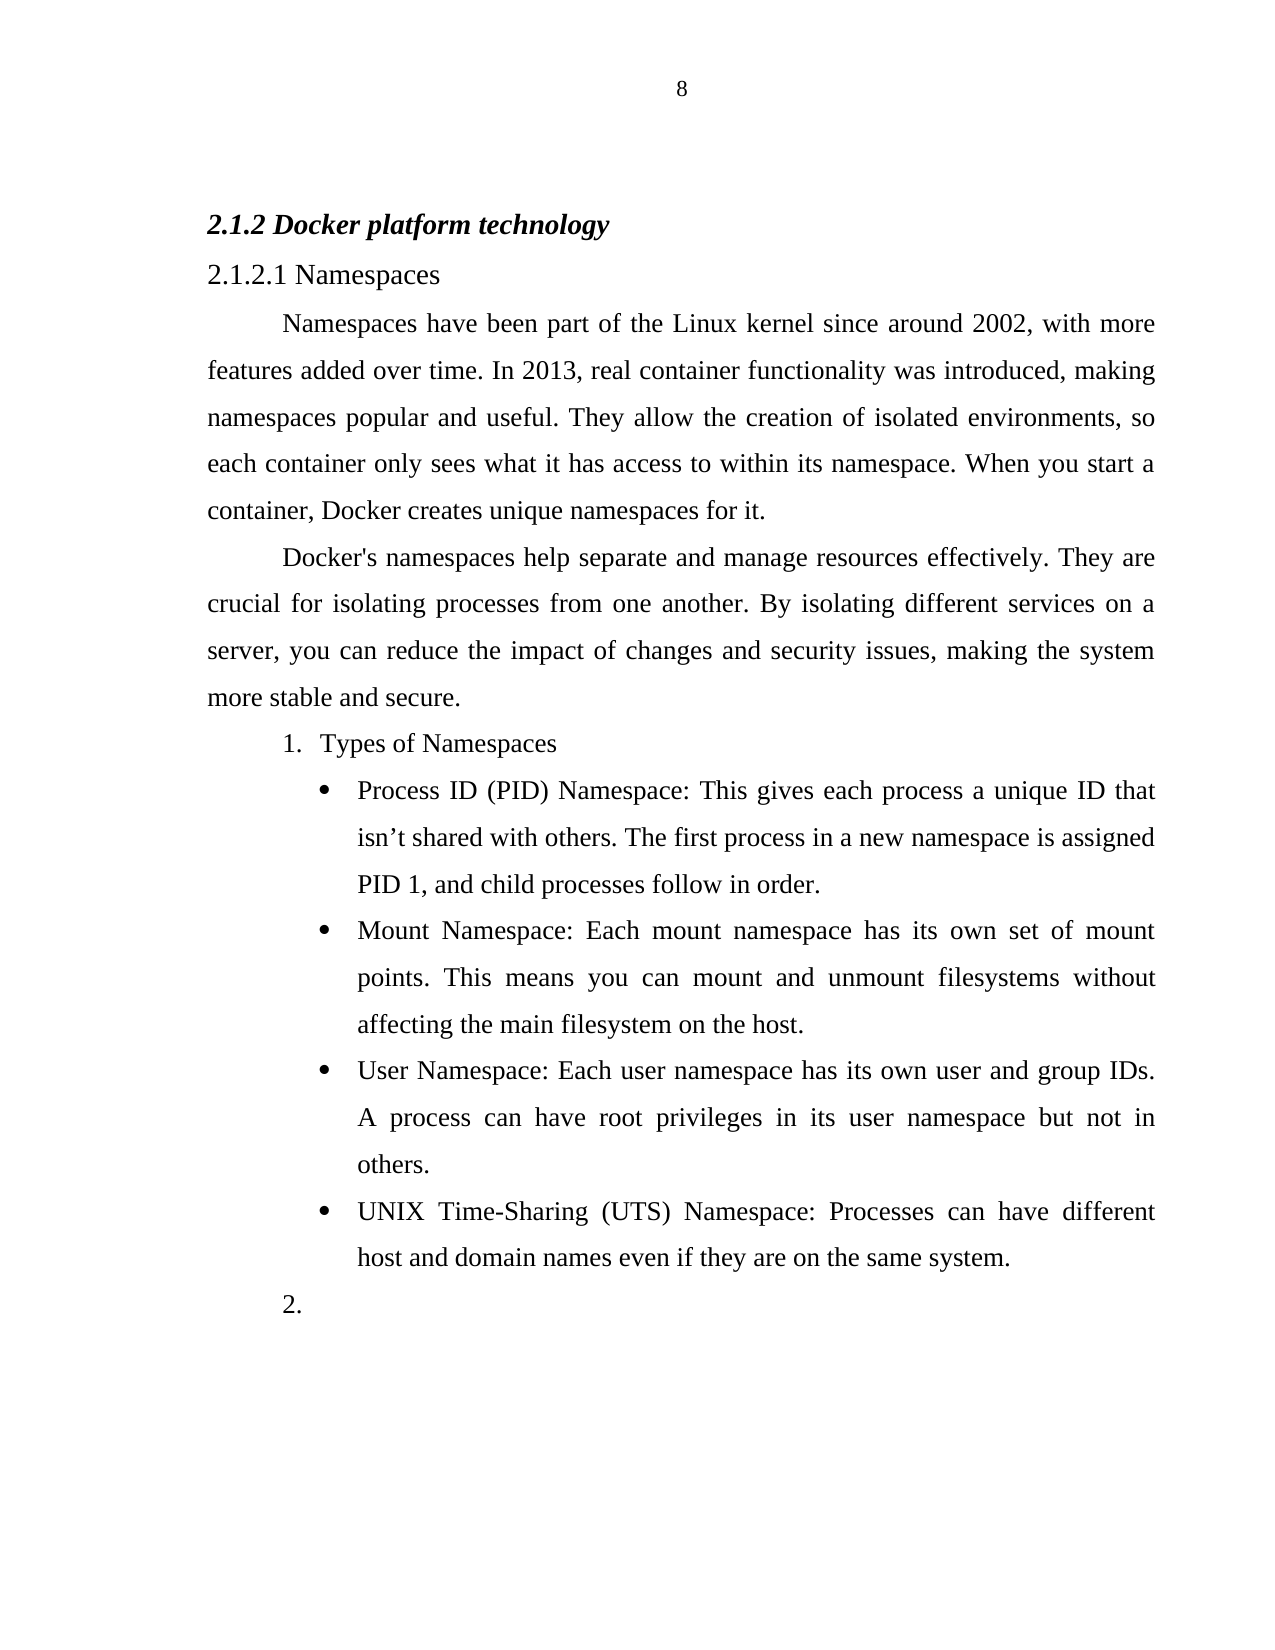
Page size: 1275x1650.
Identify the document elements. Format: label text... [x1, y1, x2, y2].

list Process ID (PID) Namespace: This gives each process a unique ID that isn’t shared with others. The first process in a new namespace is assigned PID 1, and child processes follow in order. [319, 774, 1156, 899]
list Types of Namespaces [282, 728, 1156, 759]
list Mount Namespace: Each mount namespace has its own set of mount points. This means you can mount and unmount filesystems without affecting the main filesystem on the host. [319, 914, 1156, 1039]
text Docker's namespaces help separate and manage resources effectively. They are crucial for isolating processes from one another. By isolating different services on a server, you can reduce the impact of changes and security issues, making the system more stable and secure. [207, 541, 1156, 712]
text 2.1.2.1 Namespaces [207, 257, 1156, 291]
list UNIX Time-Sharing (UTS) Namespace: Processes can have different host and domain names even if they are on the same system. [319, 1194, 1156, 1272]
list User Namespace: Each user namespace has its own user and group IDs. A process can have root privileges in its user namespace but not in others. [319, 1054, 1156, 1179]
text Namespaces have been part of the Linux kernel since around 2002, with more features added over time. In 2013, real container functionality was introduced, making namespaces popular and useful. They allow the creation of isolated environments, so each container only sees what it has access to within its namespace. When you start a container, Docker creates unique namespaces for it. [207, 308, 1156, 525]
text 2.1.2 Docker platform technology [207, 207, 1156, 241]
